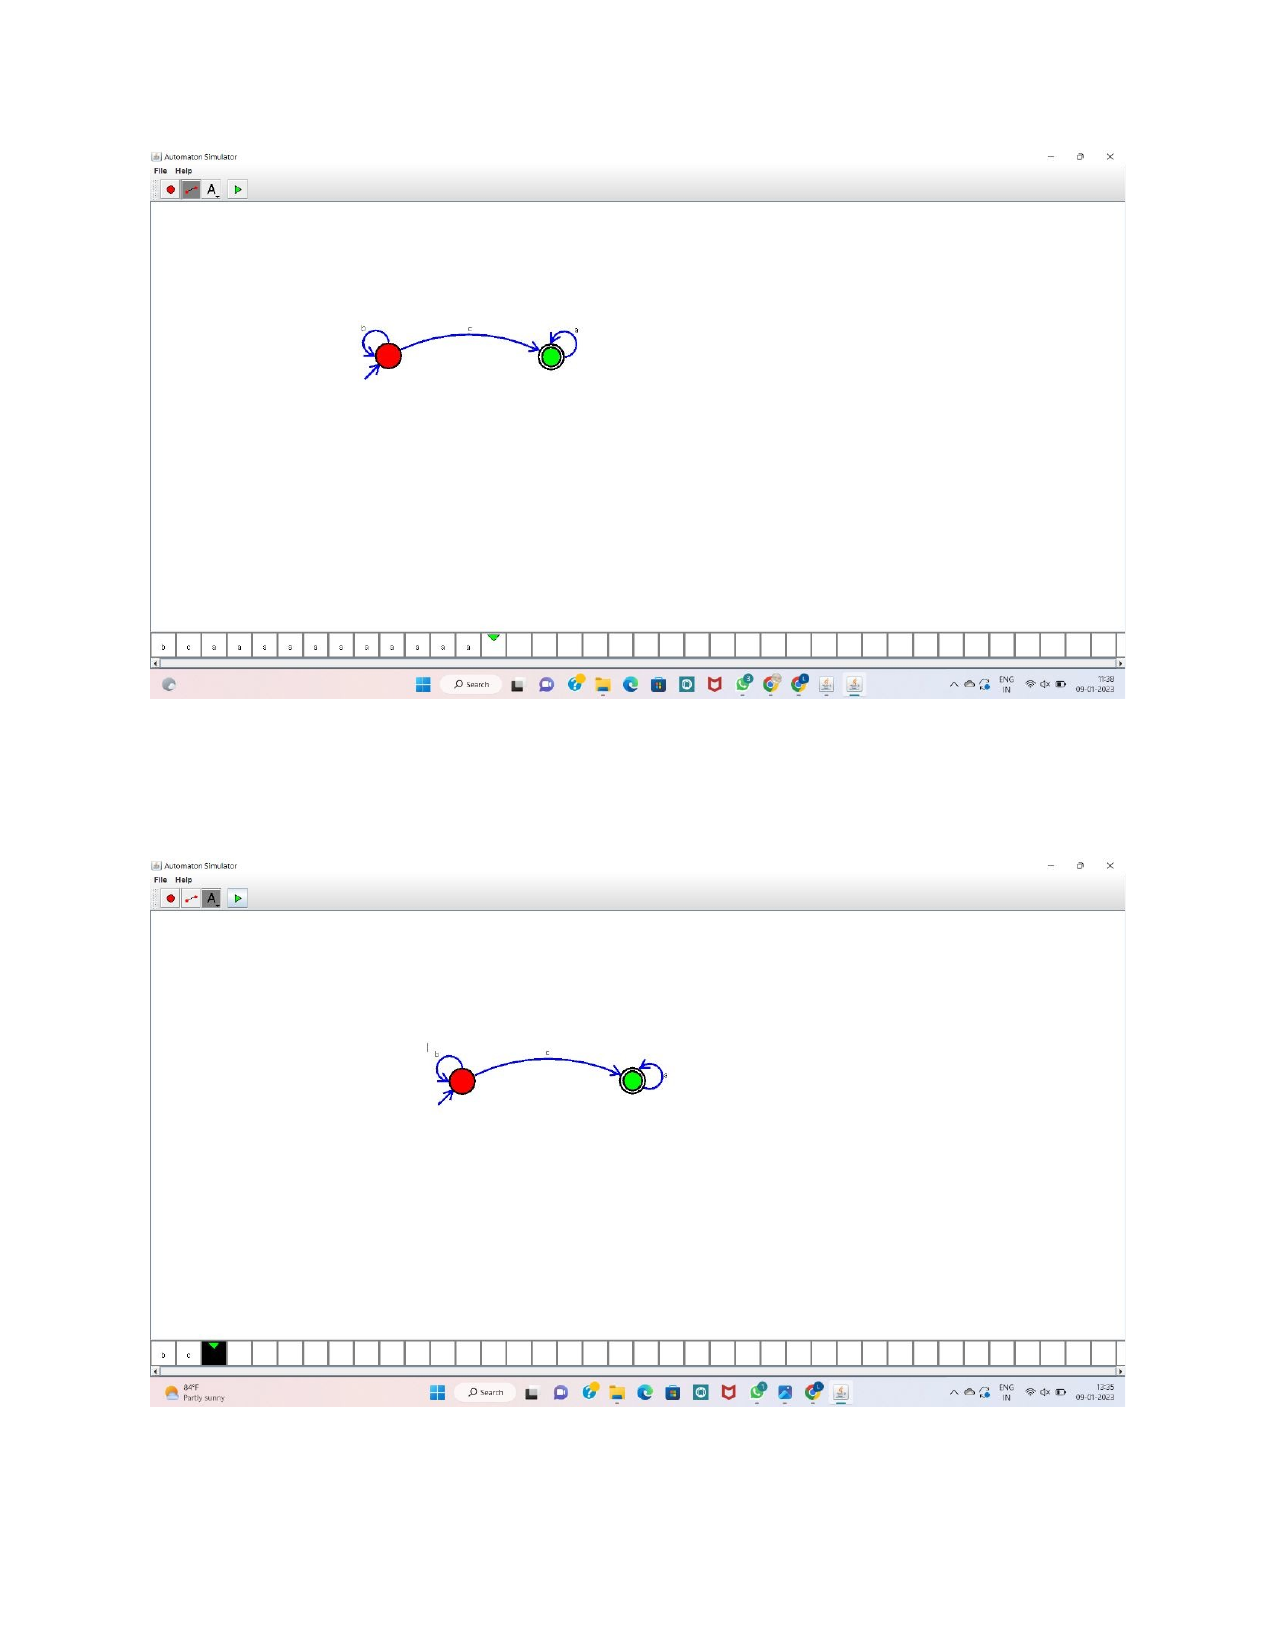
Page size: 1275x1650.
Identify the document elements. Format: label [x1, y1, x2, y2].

picture [150, 858, 1125, 1407]
picture [150, 150, 1125, 699]
